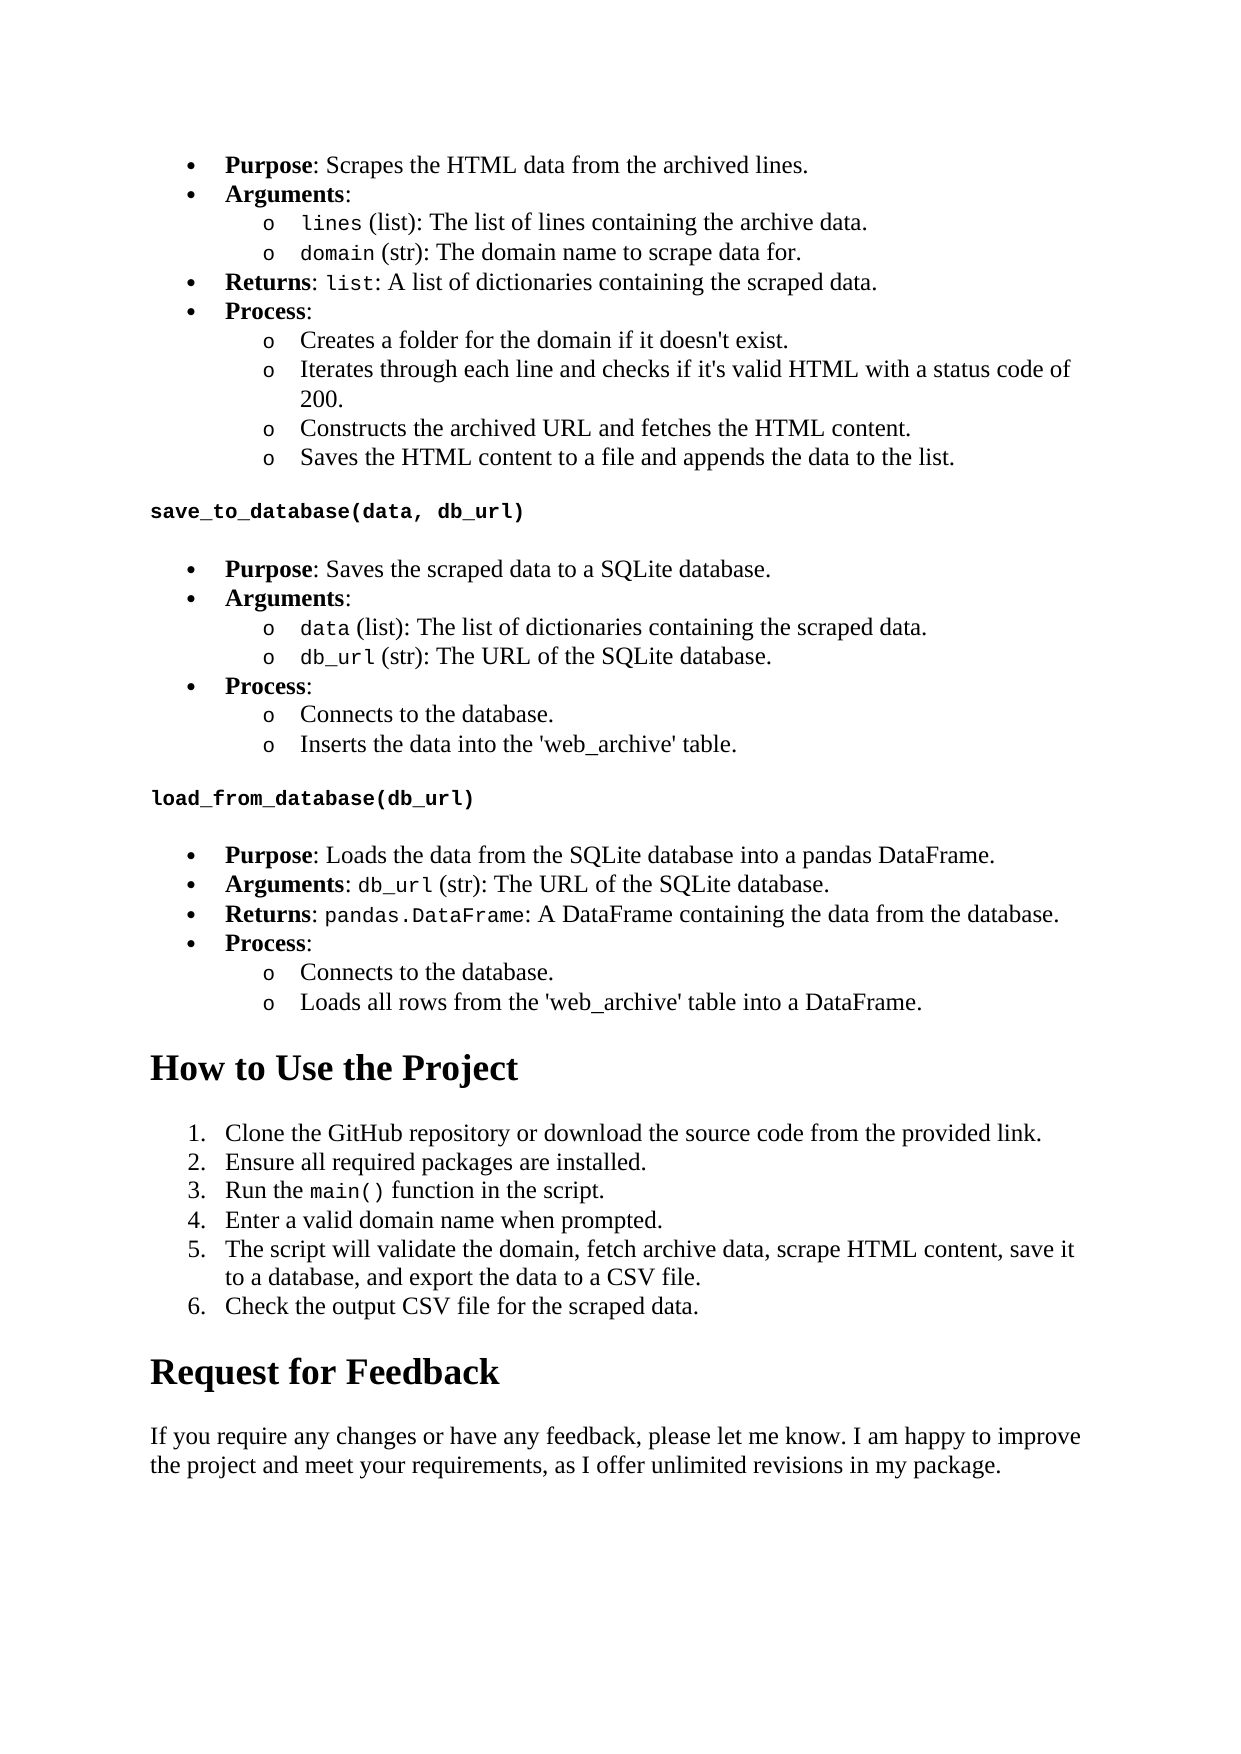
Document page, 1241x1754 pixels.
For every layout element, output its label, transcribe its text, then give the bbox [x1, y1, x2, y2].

list Returns: list: A list of dictionaries containing the scraped data. [187, 267, 1090, 296]
text How to Use the Project [150, 1046, 1090, 1089]
text load_from_database(db_url) [150, 788, 1090, 811]
list Arguments: db_url (str): The URL of the SQLite database. [187, 869, 1090, 899]
list Clone the GitHub repository or download the source code from the provided link. [187, 1118, 1090, 1147]
list Arguments: [187, 583, 1090, 612]
list Run the main() function in the script. [187, 1175, 1090, 1205]
list Purpose: Loads the data from the SQLite database into a pandas DataFrame. [187, 841, 1090, 869]
list Enter a valid domain name when prompted. [187, 1205, 1090, 1234]
list domain (str): The domain name to scrape data for. [262, 237, 1090, 267]
list Inserts the data into the 'web_archive' table. [262, 729, 1090, 759]
list Purpose: Saves the scraped data to a SQLite database. [187, 554, 1090, 583]
list lines (list): The list of lines containing the archive data. [262, 207, 1090, 237]
list Saves the HTML content to a file and appends the data to the list. [262, 442, 1090, 472]
list The script will validate the domain, fetch archive data, scrape HTML content, save it to a database, and export the data to a CSV file. [187, 1234, 1090, 1291]
list Process: [187, 296, 1090, 325]
list Iterates through each line and checks if it's valid HTML with a status code of 200. [262, 354, 1090, 413]
list Returns: pandas.DataFrame: A DataFrame containing the data from the database. [187, 899, 1090, 928]
list Connects to the database. [262, 699, 1090, 729]
list Ensure all required packages are installed. [187, 1147, 1090, 1175]
text save_to_database(data, db_url) [150, 501, 1090, 525]
list Creates a folder for the domain if it doesn't exist. [262, 325, 1090, 354]
list Process: [187, 928, 1090, 957]
text If you require any changes or have any feedback, please let me know. I am happy to improve the project and meet your requirements, as I offer unlimited revisions in my package. [150, 1421, 1090, 1479]
list Loads all rows from the 'web_archive' table into a DataFrame. [262, 987, 1090, 1016]
list Process: [187, 671, 1090, 699]
list Arguments: [187, 179, 1090, 207]
list db_url (str): The URL of the SQLite database. [262, 641, 1090, 671]
list Purpose: Scrapes the HTML data from the archived lines. [187, 150, 1090, 179]
list Constructs the archived URL and fetches the HTML content. [262, 413, 1090, 442]
list data (list): The list of dictionaries containing the scraped data. [262, 612, 1090, 641]
list Connects to the database. [262, 957, 1090, 987]
text Request for Feedback [150, 1349, 1090, 1392]
list Check the output CSV file for the scraped data. [187, 1291, 1090, 1320]
